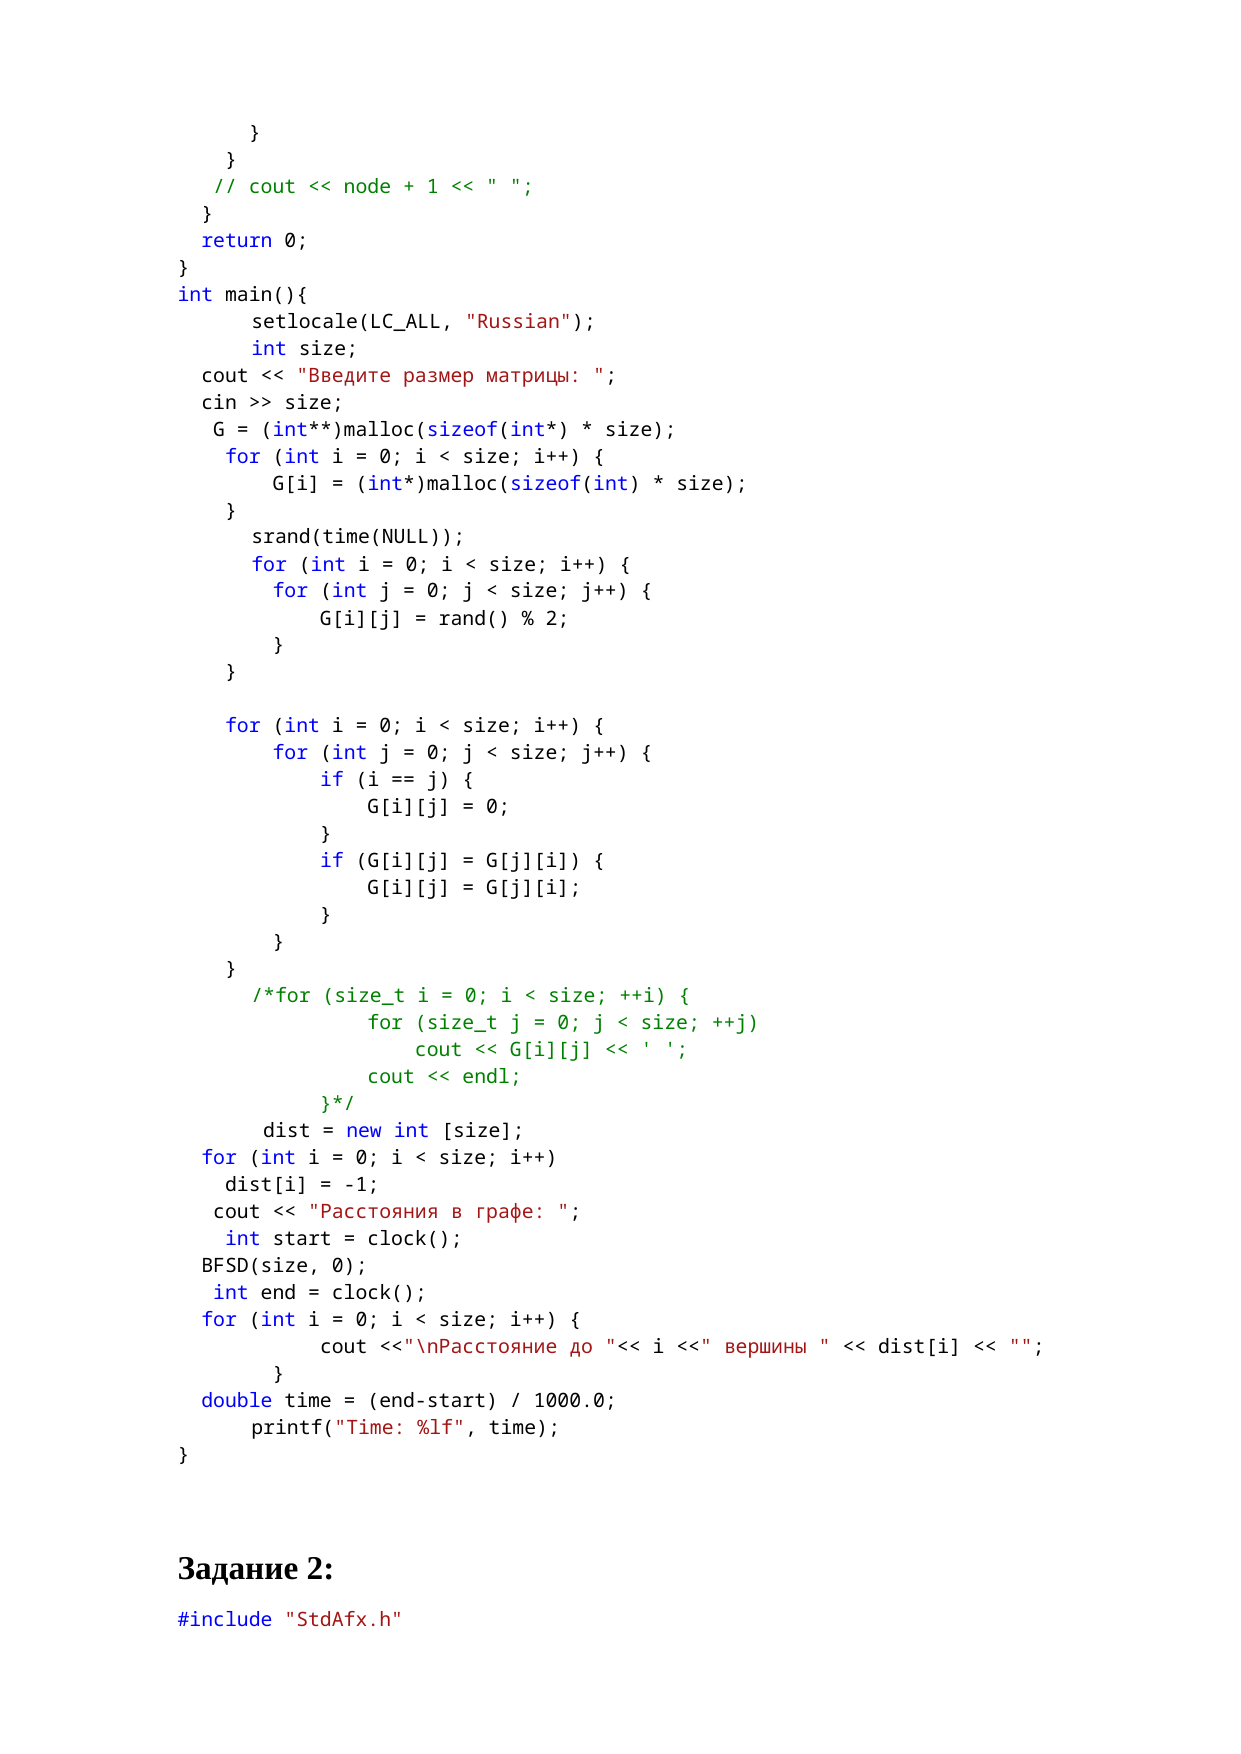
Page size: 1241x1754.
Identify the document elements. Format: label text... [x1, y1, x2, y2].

text for (int i = 0; i < size; i++) { [177, 1305, 1152, 1332]
text // cout << node + 1 << " "; [177, 172, 1152, 199]
text cout <<"\nРасстояние до "<< i <<" вершины " << dist[i] << ""; [177, 1332, 1152, 1359]
text cout << endl; [177, 1062, 1152, 1089]
text } [177, 199, 1152, 226]
text cin >> size; [177, 388, 1152, 415]
text int end = clock(); [177, 1278, 1152, 1305]
text if (G[i][j] = G[j][i]) { [177, 847, 1152, 873]
text int start = clock(); [177, 1224, 1152, 1251]
text } [177, 145, 1152, 172]
text double time = (end-start) / 1000.0; [177, 1386, 1152, 1413]
text } [177, 118, 1152, 145]
text dist = new int [size]; [177, 1116, 1152, 1143]
text for (int i = 0; i < size; i++) [177, 1143, 1152, 1170]
text }*/ [177, 1089, 1152, 1116]
text #include "StdAfx.h" [177, 1605, 1152, 1632]
text for (int i = 0; i < size; i++) { [177, 442, 1152, 469]
text G[i][j] = 0; [177, 793, 1152, 819]
text G[i] = (int*)malloc(sizeof(int) * size); [177, 469, 1152, 496]
text } [177, 1440, 1152, 1467]
text } [177, 658, 1152, 685]
text return 0; [177, 226, 1152, 253]
text int main(){ [177, 280, 1152, 307]
text } [177, 496, 1152, 523]
text } [177, 1359, 1152, 1386]
text } [177, 253, 1152, 280]
text cout << "Расстояния в графе: "; [177, 1197, 1152, 1224]
text /*for (size_t i = 0; i < size; ++i) { [177, 981, 1152, 1008]
text cout << "Введите размер матрицы: "; [177, 361, 1152, 388]
text if (i == j) { [177, 766, 1152, 793]
text printf("Time: %lf", time); [177, 1413, 1152, 1440]
text setlocale(LC_ALL, "Russian"); [177, 307, 1152, 334]
text dist[i] = -1; [177, 1170, 1152, 1197]
text int size; [177, 334, 1152, 361]
text srand(time(NULL)); [177, 523, 1152, 550]
text } [177, 819, 1152, 847]
text G[i][j] = G[j][i]; [177, 873, 1152, 901]
text G[i][j] = rand() % 2; [177, 604, 1152, 631]
text } [177, 954, 1152, 981]
text Задание 2: [177, 1548, 1152, 1586]
text cout << G[i][j] << ' '; [177, 1035, 1152, 1062]
text } [177, 901, 1152, 927]
text BFSD(size, 0); [177, 1251, 1152, 1278]
text } [177, 927, 1152, 954]
text for (size_t j = 0; j < size; ++j) [177, 1008, 1152, 1035]
text for (int j = 0; j < size; j++) { [177, 577, 1152, 604]
text for (int i = 0; i < size; i++) { [177, 550, 1152, 577]
text for (int i = 0; i < size; i++) { [177, 712, 1152, 739]
text G = (int**)malloc(sizeof(int*) * size); [177, 415, 1152, 442]
text } [177, 631, 1152, 658]
text for (int j = 0; j < size; j++) { [177, 739, 1152, 766]
